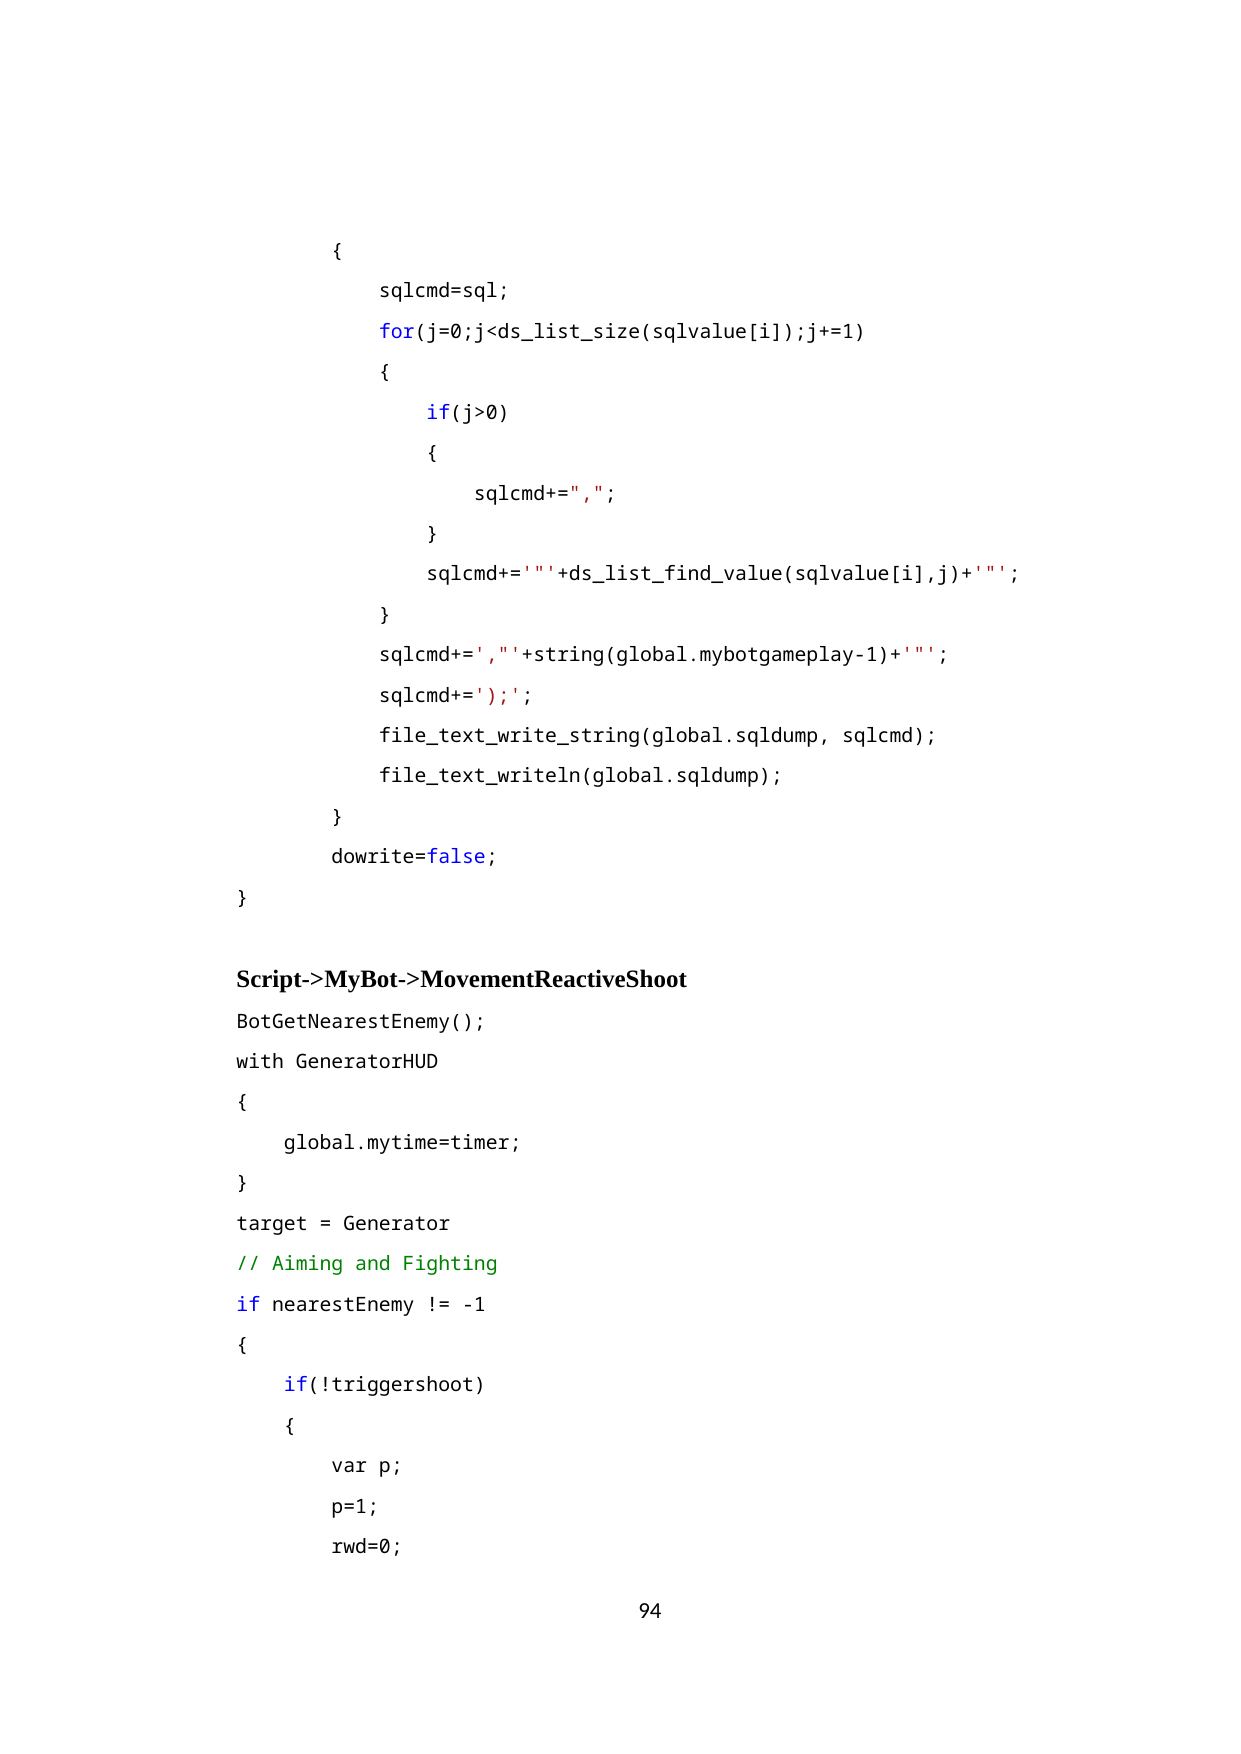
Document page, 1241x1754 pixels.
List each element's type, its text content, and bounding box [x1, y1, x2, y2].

text rwd=0; [236, 1532, 1063, 1559]
text { [236, 357, 1063, 384]
text if(!triggershoot) [236, 1371, 1063, 1398]
text } [236, 1168, 1063, 1196]
text } [236, 519, 1063, 546]
text global.mytime=timer; [236, 1128, 1063, 1155]
text { [236, 1088, 1063, 1115]
text sqlcmd+=',"'+string(global.mybotgameplay-1)+'"'; [236, 640, 1063, 667]
text p=1; [236, 1492, 1063, 1519]
text file_text_write_string(global.sqldump, sqlcmd); [236, 721, 1063, 748]
text for(j=0;j<ds_list_size(sqlvalue[i]);j+=1) [236, 317, 1063, 344]
text if(j>0) [236, 398, 1063, 425]
text BotGetNearestEnemy(); [236, 1007, 1063, 1034]
text { [236, 1330, 1063, 1357]
text } [236, 600, 1063, 627]
text { [236, 438, 1063, 465]
text target = Generator [236, 1209, 1063, 1236]
text sqlcmd=sql; [236, 277, 1063, 304]
text } [236, 802, 1063, 829]
text Script->MyBot->MovementReactiveShoot [236, 964, 1063, 992]
text if nearestEnemy != -1 [236, 1290, 1063, 1317]
text sqlcmd+=","; [236, 479, 1063, 506]
text { [236, 236, 1063, 263]
text file_text_writeln(global.sqldump); [236, 762, 1063, 789]
text } [236, 883, 1063, 910]
text // Aiming and Fighting [236, 1249, 1063, 1276]
text sqlcmd+='"'+ds_list_find_value(sqlvalue[i],j)+'"'; [236, 559, 1063, 587]
text sqlcmd+=');'; [236, 681, 1063, 708]
text dowrite=false; [236, 842, 1063, 869]
text var p; [236, 1451, 1063, 1478]
text { [236, 1411, 1063, 1438]
text with GeneratorHUD [236, 1047, 1063, 1074]
